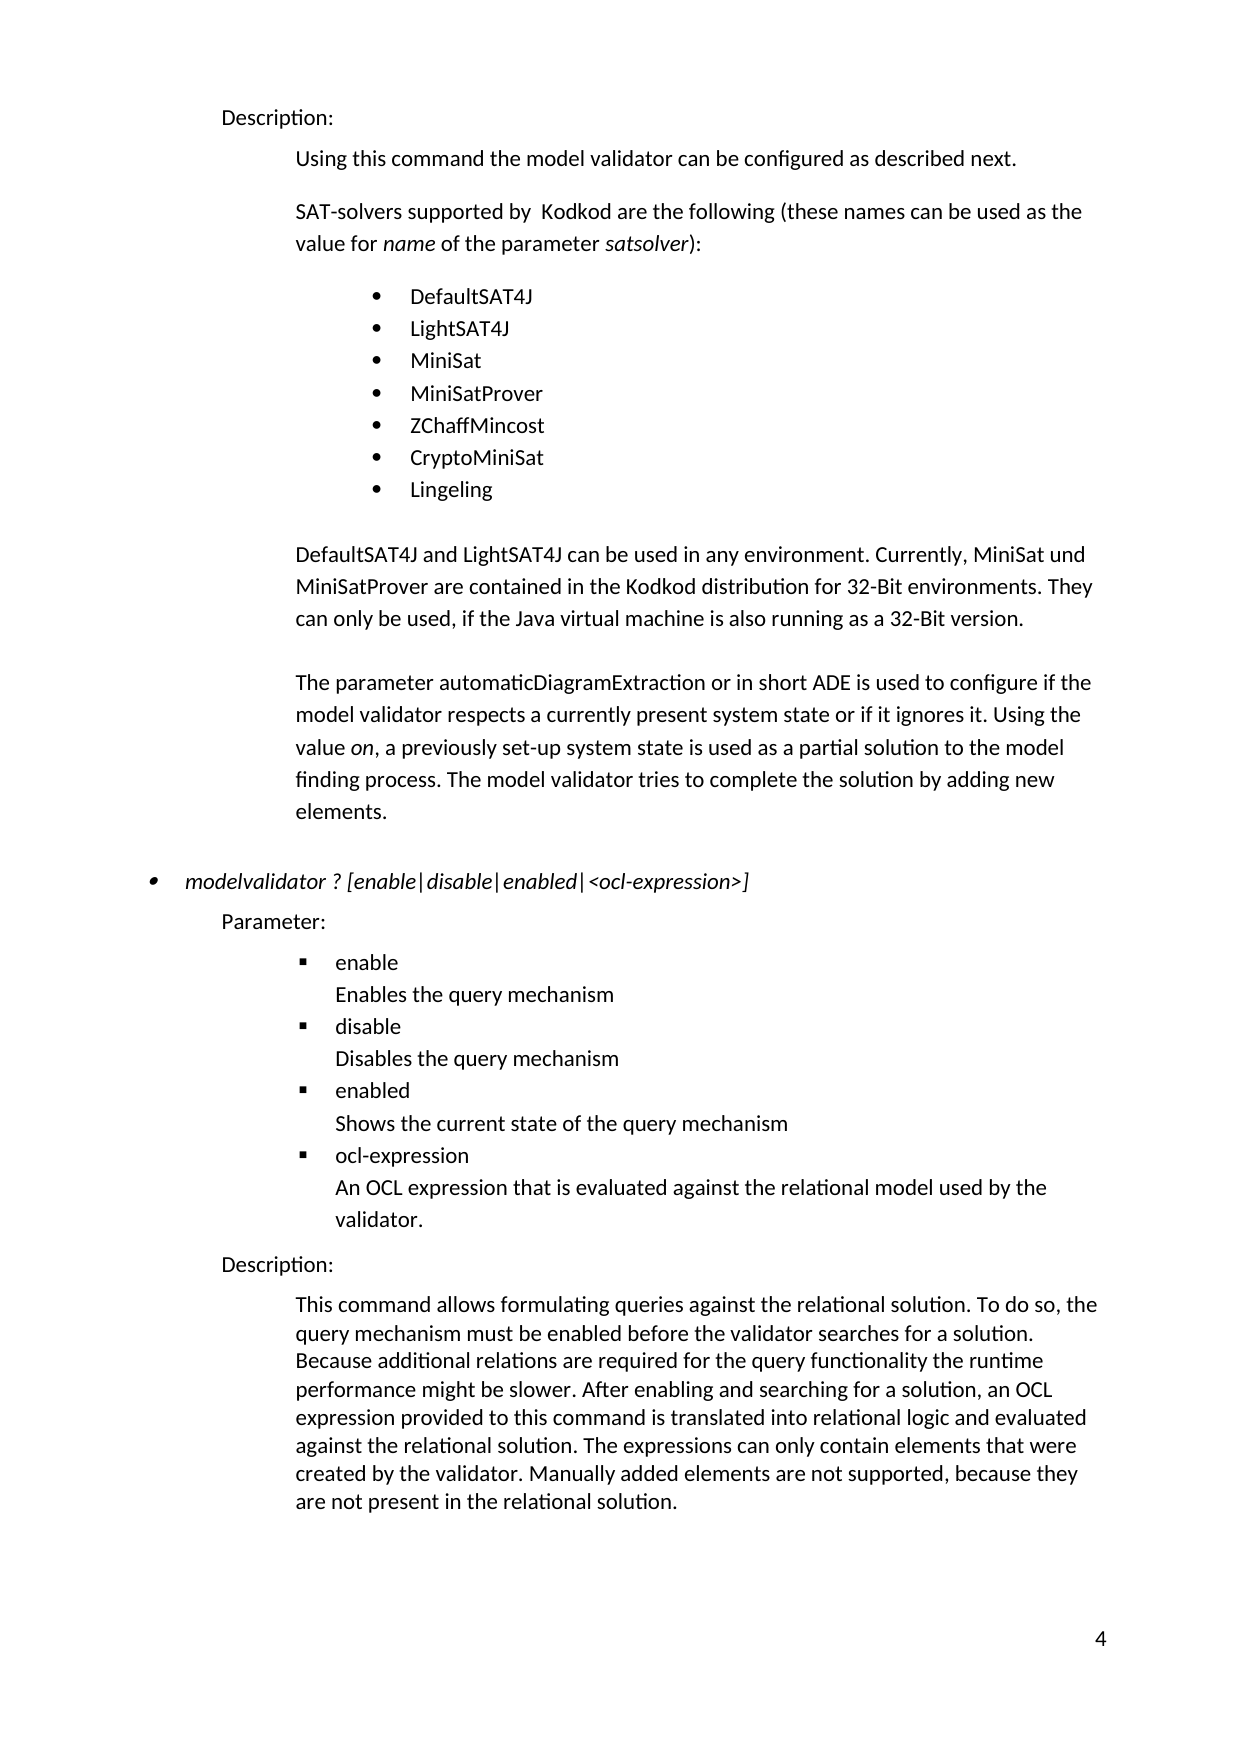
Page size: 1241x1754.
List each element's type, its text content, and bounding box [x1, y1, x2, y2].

list The parameter automaticDiagramExtraction or in short ADE is used to configure if the model validator respects a currently present system state or if it ignores it. Using the value on, a previously set-up system state is used as a partial solution to the model finding process. The model validator tries to complete the solution by adding new elements. [295, 668, 1106, 825]
list Parameter: [185, 907, 1106, 935]
list enable Enables the query mechanism [298, 948, 1106, 1008]
list This command allows formulating queries against the relational solution. To do so, the query mechanism must be enabled before the validator searches for a solution. Because additional relations are required for the query functionality the runtime performance might be slower. After enabling and searching for a solution, an OCL expression provided to this command is translated into relational logic and evaluated against the relational solution. The expressions can only contain elements that were created by the validator. Manually added elements are not supported, because they are not present in the relational solution. [295, 1291, 1106, 1515]
text Using this command the model validator can be configured as described next. [295, 144, 1106, 172]
list DefaultSAT4J and LightSAT4J can be used in any environment. Currently, MiniSat und MiniSatProver are contained in the Kodkod distribution for 32-Bit environments. They can only be used, if the Java virtual machine is also running as a 32-Bit version. [295, 540, 1106, 632]
text SAT-solvers supported by Kodkod are the following (these names can be used as the value for name of the parameter satsolver): [295, 197, 1106, 257]
list CryptoMiniSat [373, 443, 1106, 471]
list ocl-expression An OCL expression that is evaluated against the relational model used by the validator. [298, 1141, 1106, 1233]
list DefaultSAT4J [373, 282, 1106, 310]
list LightSAT4J [373, 314, 1106, 342]
list Lingeling [373, 475, 1106, 503]
list enabled Shows the current state of the query mechanism [298, 1077, 1106, 1137]
list ZChaffMincost [373, 411, 1106, 439]
list Description: [185, 1250, 1106, 1278]
list Description: [185, 103, 1106, 131]
list MiniSatProver [373, 379, 1106, 407]
list modelvalidator ? [enable|disable|enabled|<ocl-expression>] [148, 867, 1106, 895]
list disable Disables the query mechanism [298, 1012, 1106, 1072]
list MiniSat [373, 347, 1106, 374]
